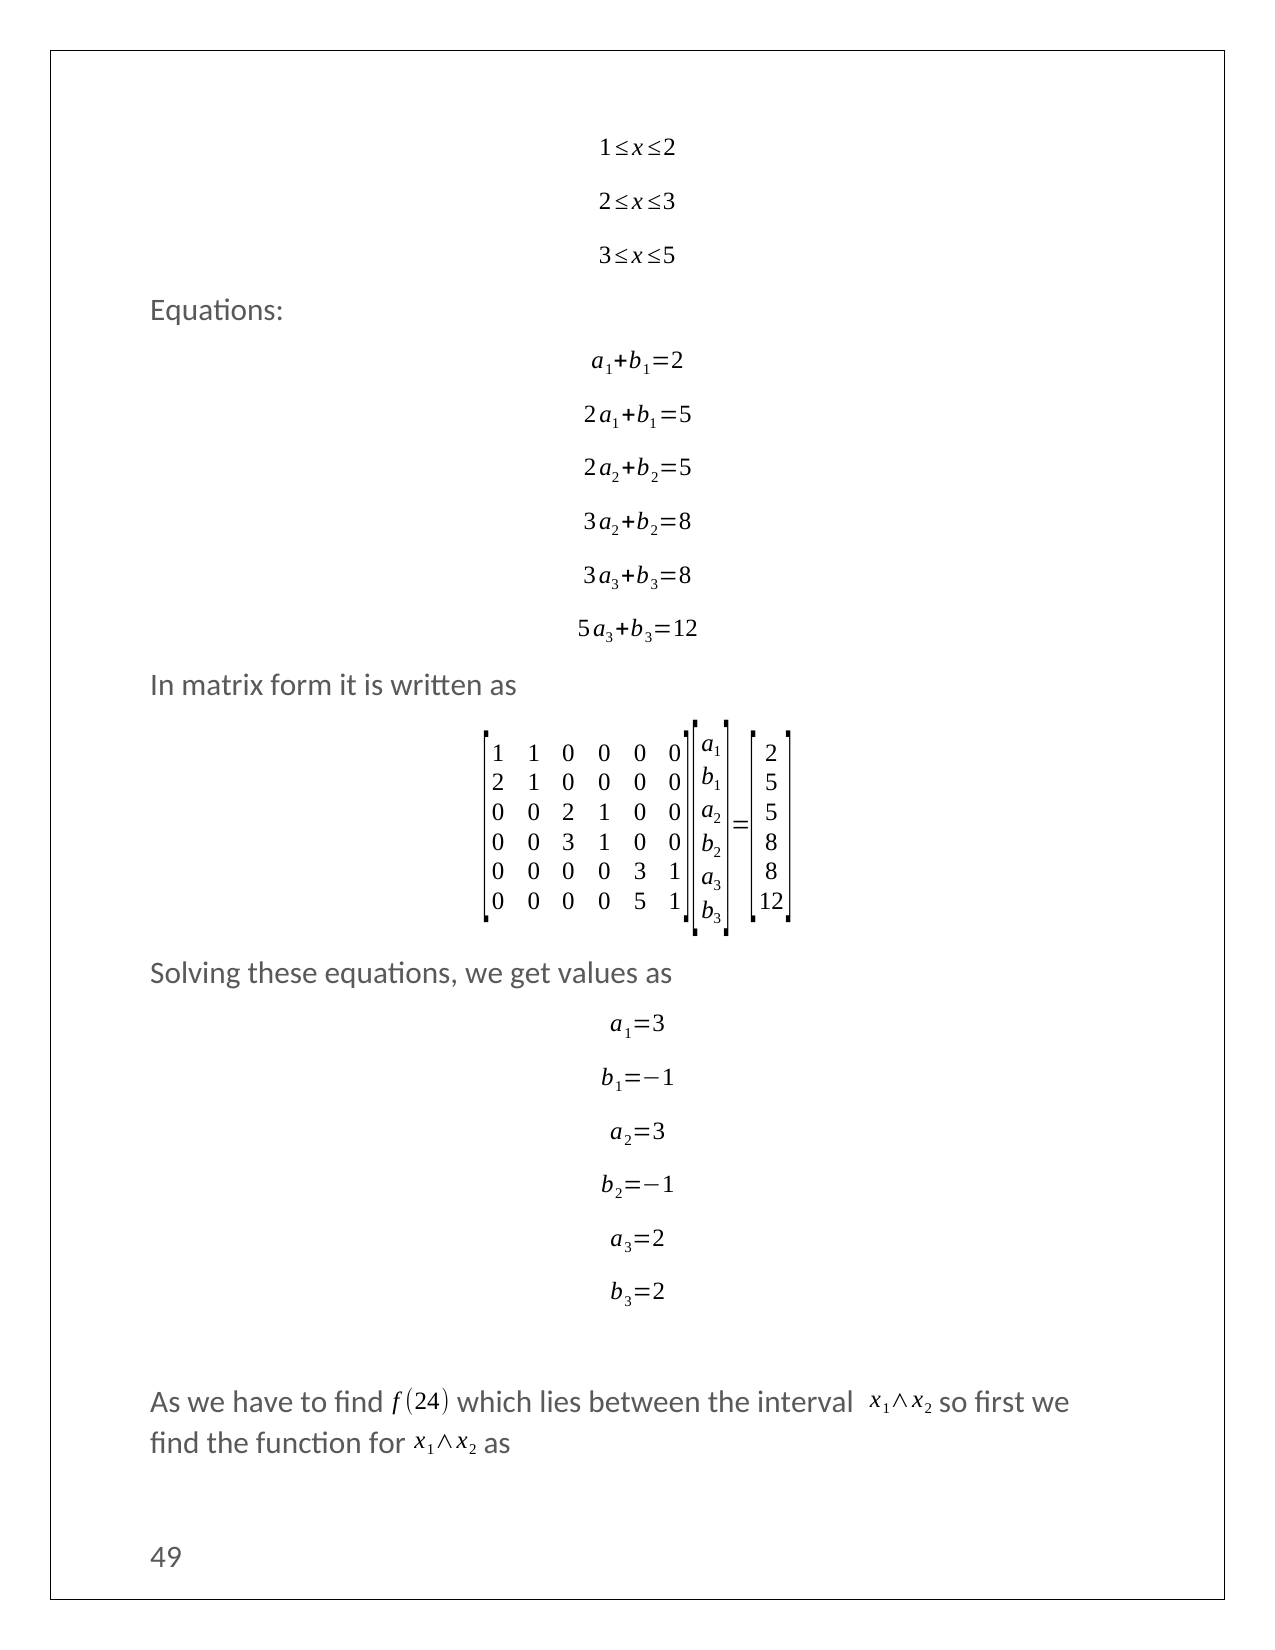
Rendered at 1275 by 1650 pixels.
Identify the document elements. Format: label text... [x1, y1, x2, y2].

text In matrix form it is written as [150, 665, 1125, 703]
text Solving these equations, we get values as [150, 953, 1125, 991]
text Equations: [150, 289, 1125, 328]
text As we have to find which lies between the interval so first we find the function for as [150, 1382, 1125, 1461]
